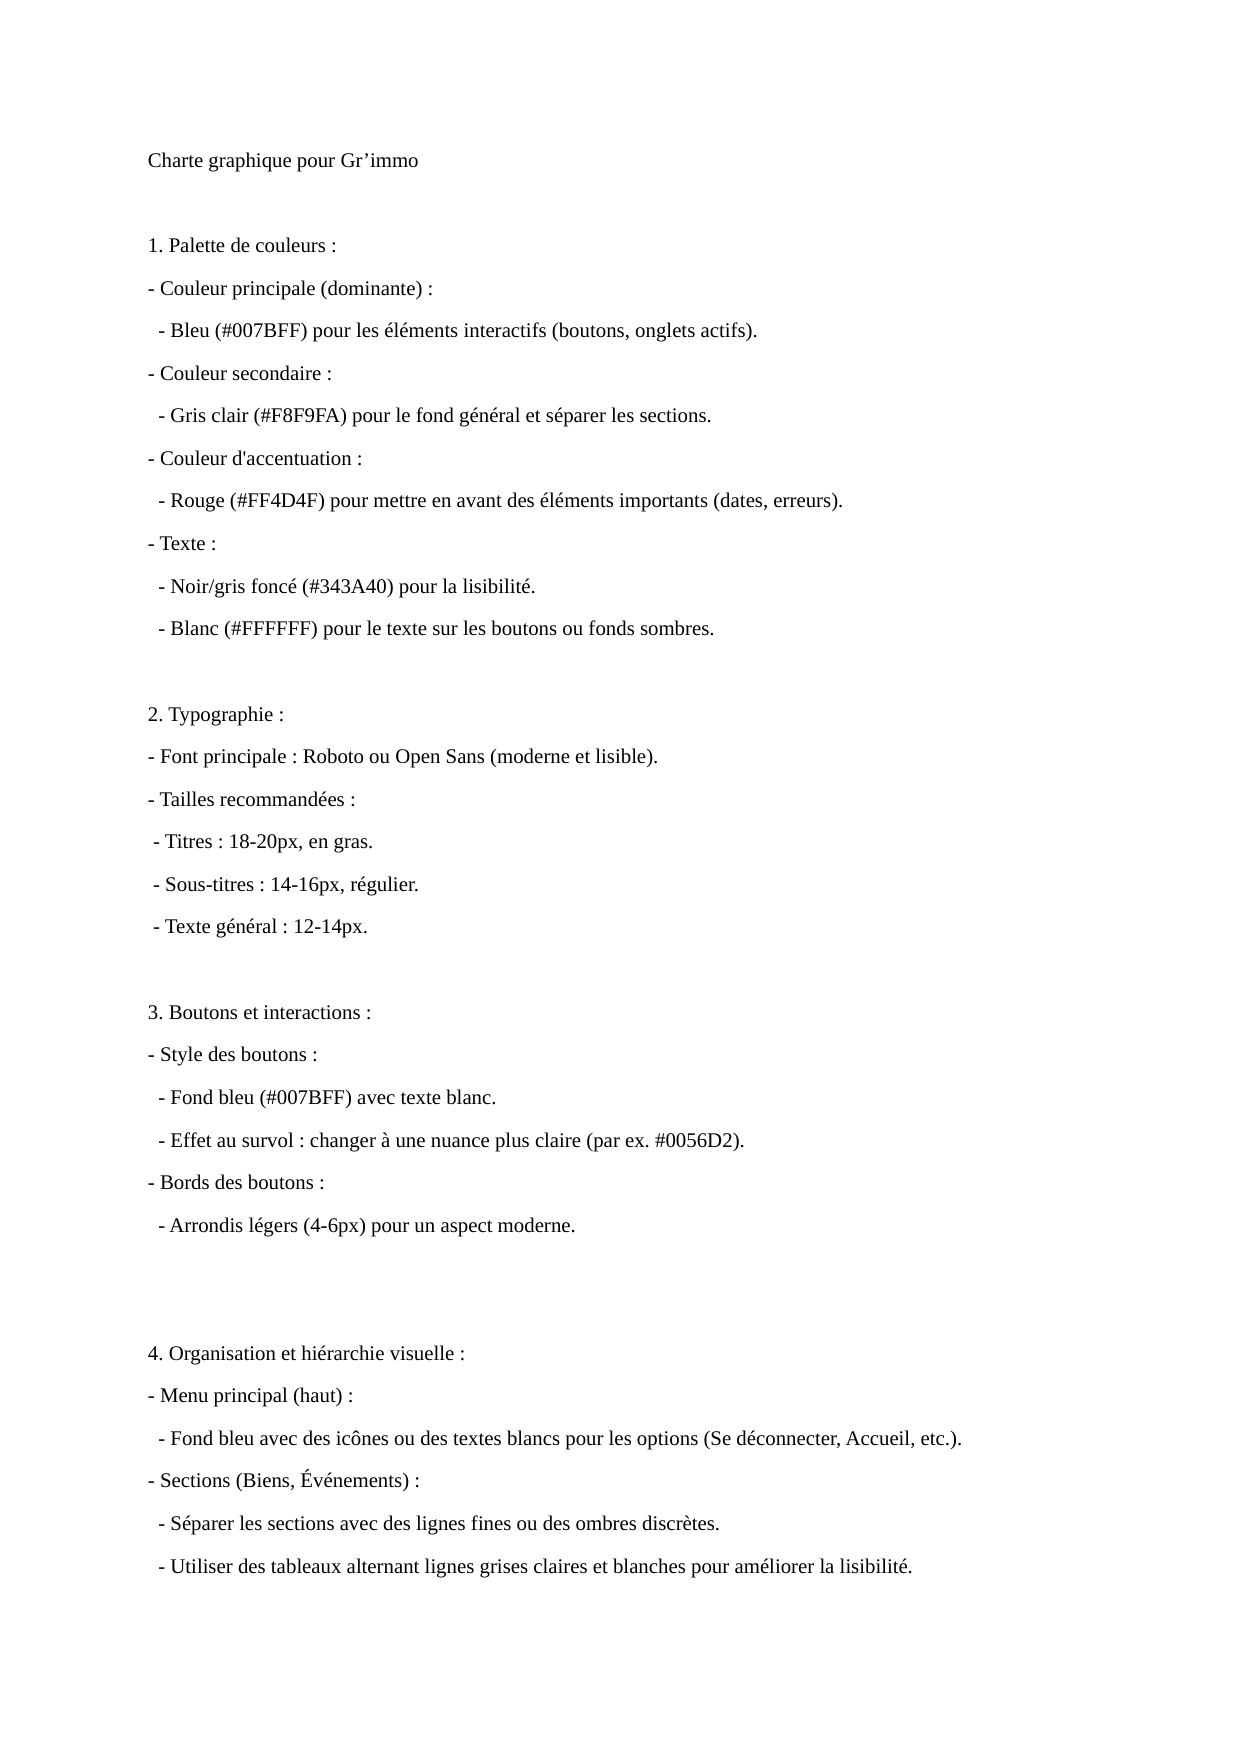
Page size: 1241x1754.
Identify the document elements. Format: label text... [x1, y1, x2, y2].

text Charte graphique pour Gr’immo [148, 148, 1093, 172]
text - Texte : [148, 531, 1093, 555]
text - Menu principal (haut) : [148, 1383, 1093, 1407]
text 4. Organisation et hiérarchie visuelle : [148, 1341, 1093, 1364]
text - Couleur principale (dominante) : [148, 275, 1093, 299]
text - Noir/gris foncé (#343A40) pour la lisibilité. [148, 574, 1093, 598]
text - Couleur d'accentuation : [148, 446, 1093, 470]
text - Titres : 18-20px, en gras. [148, 829, 1093, 853]
text - Sous-titres : 14-16px, régulier. [148, 872, 1093, 896]
text - Blanc (#FFFFFF) pour le texte sur les boutons ou fonds sombres. [148, 616, 1093, 640]
text 3. Boutons et interactions : [148, 1000, 1093, 1024]
text - Font principale : Roboto ou Open Sans (moderne et lisible). [148, 744, 1093, 768]
text - Fond bleu avec des icônes ou des textes blancs pour les options (Se déconnecter, Accueil, etc.). [148, 1426, 1093, 1450]
text - Bleu (#007BFF) pour les éléments interactifs (boutons, onglets actifs). [148, 318, 1093, 342]
text - Gris clair (#F8F9FA) pour le fond général et séparer les sections. [148, 403, 1093, 427]
text - Utiliser des tableaux alternant lignes grises claires et blanches pour améliorer la lisibilité. [148, 1553, 1093, 1578]
text - Couleur secondaire : [148, 361, 1093, 385]
text - Rouge (#FF4D4F) pour mettre en avant des éléments importants (dates, erreurs). [148, 488, 1093, 512]
text 1. Palette de couleurs : [148, 233, 1093, 257]
text 2. Typographie : [148, 701, 1093, 726]
text - Bords des boutons : [148, 1170, 1093, 1194]
text - Texte général : 12-14px. [148, 914, 1093, 938]
text - Fond bleu (#007BFF) avec texte blanc. [148, 1085, 1093, 1109]
text - Tailles recommandées : [148, 787, 1093, 811]
text - Effet au survol : changer à une nuance plus claire (par ex. #0056D2). [148, 1127, 1093, 1152]
text - Sections (Biens, Événements) : [148, 1468, 1093, 1492]
text - Style des boutons : [148, 1042, 1093, 1066]
text - Arrondis légers (4-6px) pour un aspect moderne. [148, 1213, 1093, 1237]
text - Séparer les sections avec des lignes fines ou des ombres discrètes. [148, 1511, 1093, 1535]
